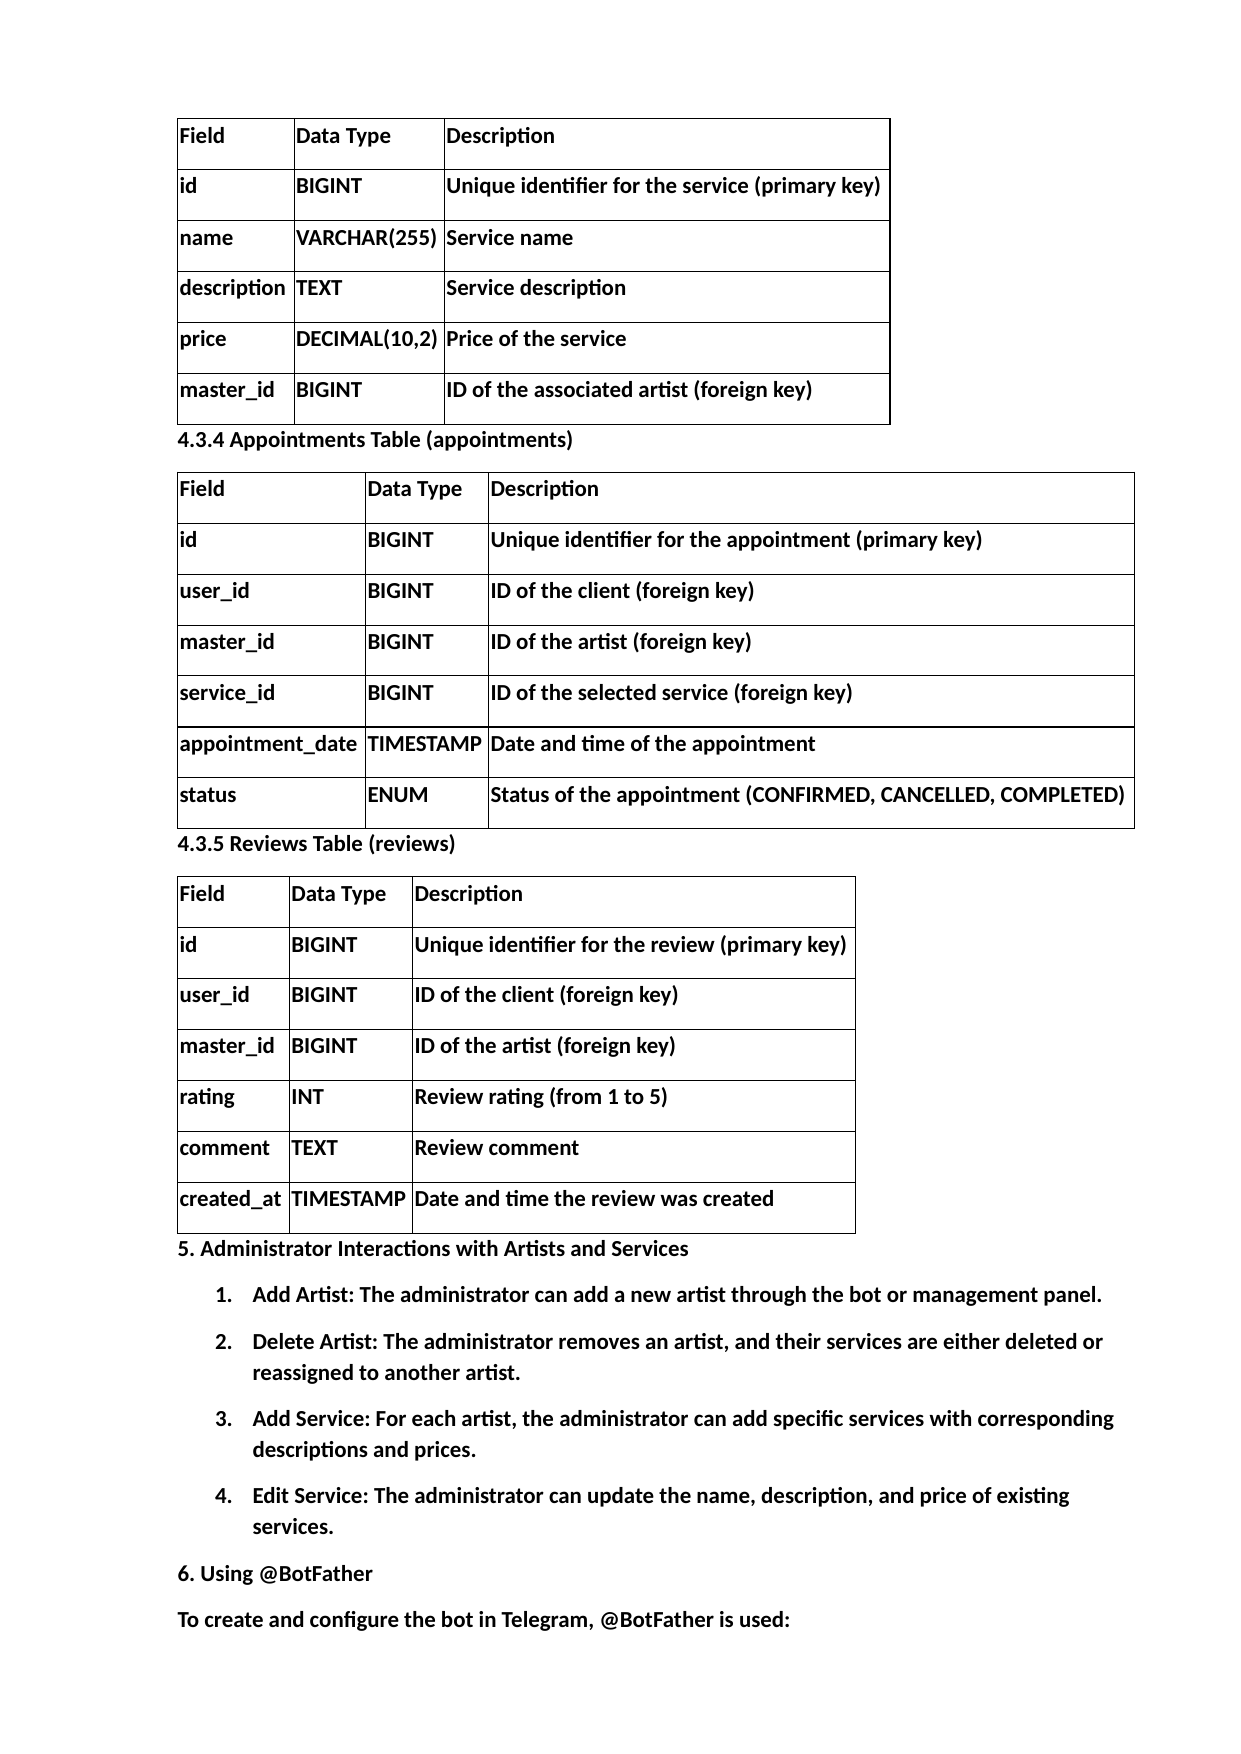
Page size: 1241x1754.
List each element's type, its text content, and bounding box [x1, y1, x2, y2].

table_cell Review rating (from 1 to 5) [413, 1081, 855, 1131]
table_cell id [178, 170, 294, 220]
table_cell master_id [178, 1030, 289, 1080]
table_cell Unique identifier for the service (primary key) [445, 170, 889, 220]
table_cell created_at [178, 1183, 289, 1233]
table_cell ID of the associated artist (foreign key) [445, 374, 889, 424]
table_cell TEXT [295, 272, 444, 322]
table_cell VARCHAR(255) [295, 221, 444, 271]
table_cell BIGINT [366, 575, 488, 624]
table_cell ID of the client (foreign key) [413, 979, 855, 1029]
table_cell BIGINT [366, 524, 488, 573]
table_cell ID of the artist (foreign key) [413, 1030, 855, 1080]
text To create and configure the bot in Telegram, @BotFather is used: [177, 1606, 1152, 1634]
table_cell Unique identifier for the appointment (primary key) [489, 524, 1134, 573]
table_cell Status of the appointment (CONFIRMED, CANCELLED, COMPLETED) [489, 778, 1134, 828]
table_cell INT [290, 1081, 412, 1131]
table_header Description [445, 119, 889, 169]
table_header Description [489, 473, 1134, 523]
table_cell BIGINT [290, 928, 412, 978]
table_cell BIGINT [366, 626, 488, 675]
table_cell BIGINT [366, 676, 488, 726]
table_cell description [178, 272, 294, 322]
table_cell id [178, 928, 289, 978]
table_cell price [178, 323, 294, 373]
text 4.3.5 Reviews Table (reviews) [177, 829, 1152, 857]
table_cell Review comment [413, 1132, 855, 1182]
table_cell name [178, 221, 294, 271]
table_cell DECIMAL(10,2) [295, 323, 444, 373]
table_cell BIGINT [290, 1030, 412, 1080]
table_header Data Type [366, 473, 488, 523]
table_header Field [178, 877, 289, 927]
table_cell comment [178, 1132, 289, 1182]
table_header Description [413, 877, 855, 927]
text 4.3.4 Appointments Table (appointments) [177, 425, 1152, 453]
list Add Artist: The administrator can add a new artist through the bot or management panel. [215, 1281, 1152, 1309]
table_cell ENUM [366, 778, 488, 828]
table_cell TIMESTAMP [290, 1183, 412, 1233]
text 6. Using @BotFather [177, 1559, 1152, 1587]
table_cell Unique identifier for the review (primary key) [413, 928, 855, 978]
table_cell user_id [178, 575, 365, 624]
table_header Data Type [295, 119, 444, 169]
table_cell master_id [178, 374, 294, 424]
table_cell id [178, 524, 365, 573]
table_cell BIGINT [290, 979, 412, 1029]
table_header Field [178, 119, 294, 169]
table_header Field [178, 473, 365, 523]
table_cell service_id [178, 676, 365, 726]
table_cell ID of the client (foreign key) [489, 575, 1134, 624]
table_cell Service name [445, 221, 889, 271]
text 5. Administrator Interactions with Artists and Services [177, 1234, 1152, 1262]
table_cell ID of the selected service (foreign key) [489, 676, 1134, 726]
table_cell rating [178, 1081, 289, 1131]
table_cell Price of the service [445, 323, 889, 373]
table_cell Date and time of the appointment [489, 728, 1134, 777]
table_cell appointment_date [178, 728, 365, 777]
list Delete Artist: The administrator removes an artist, and their services are either deleted or reassigned to another artist. [215, 1327, 1152, 1386]
table_cell user_id [178, 979, 289, 1029]
table_cell TEXT [290, 1132, 412, 1182]
table_cell ID of the artist (foreign key) [489, 626, 1134, 675]
table_cell TIMESTAMP [366, 728, 488, 777]
table_cell BIGINT [295, 374, 444, 424]
table_cell Date and time the review was created [413, 1183, 855, 1233]
list Edit Service: The administrator can update the name, description, and price of existing services. [215, 1482, 1152, 1540]
table_header Data Type [290, 877, 412, 927]
table_cell status [178, 778, 365, 828]
table_cell master_id [178, 626, 365, 675]
table_cell Service description [445, 272, 889, 322]
table_cell BIGINT [295, 170, 444, 220]
list Add Service: For each artist, the administrator can add specific services with corresponding descriptions and prices. [215, 1404, 1152, 1463]
